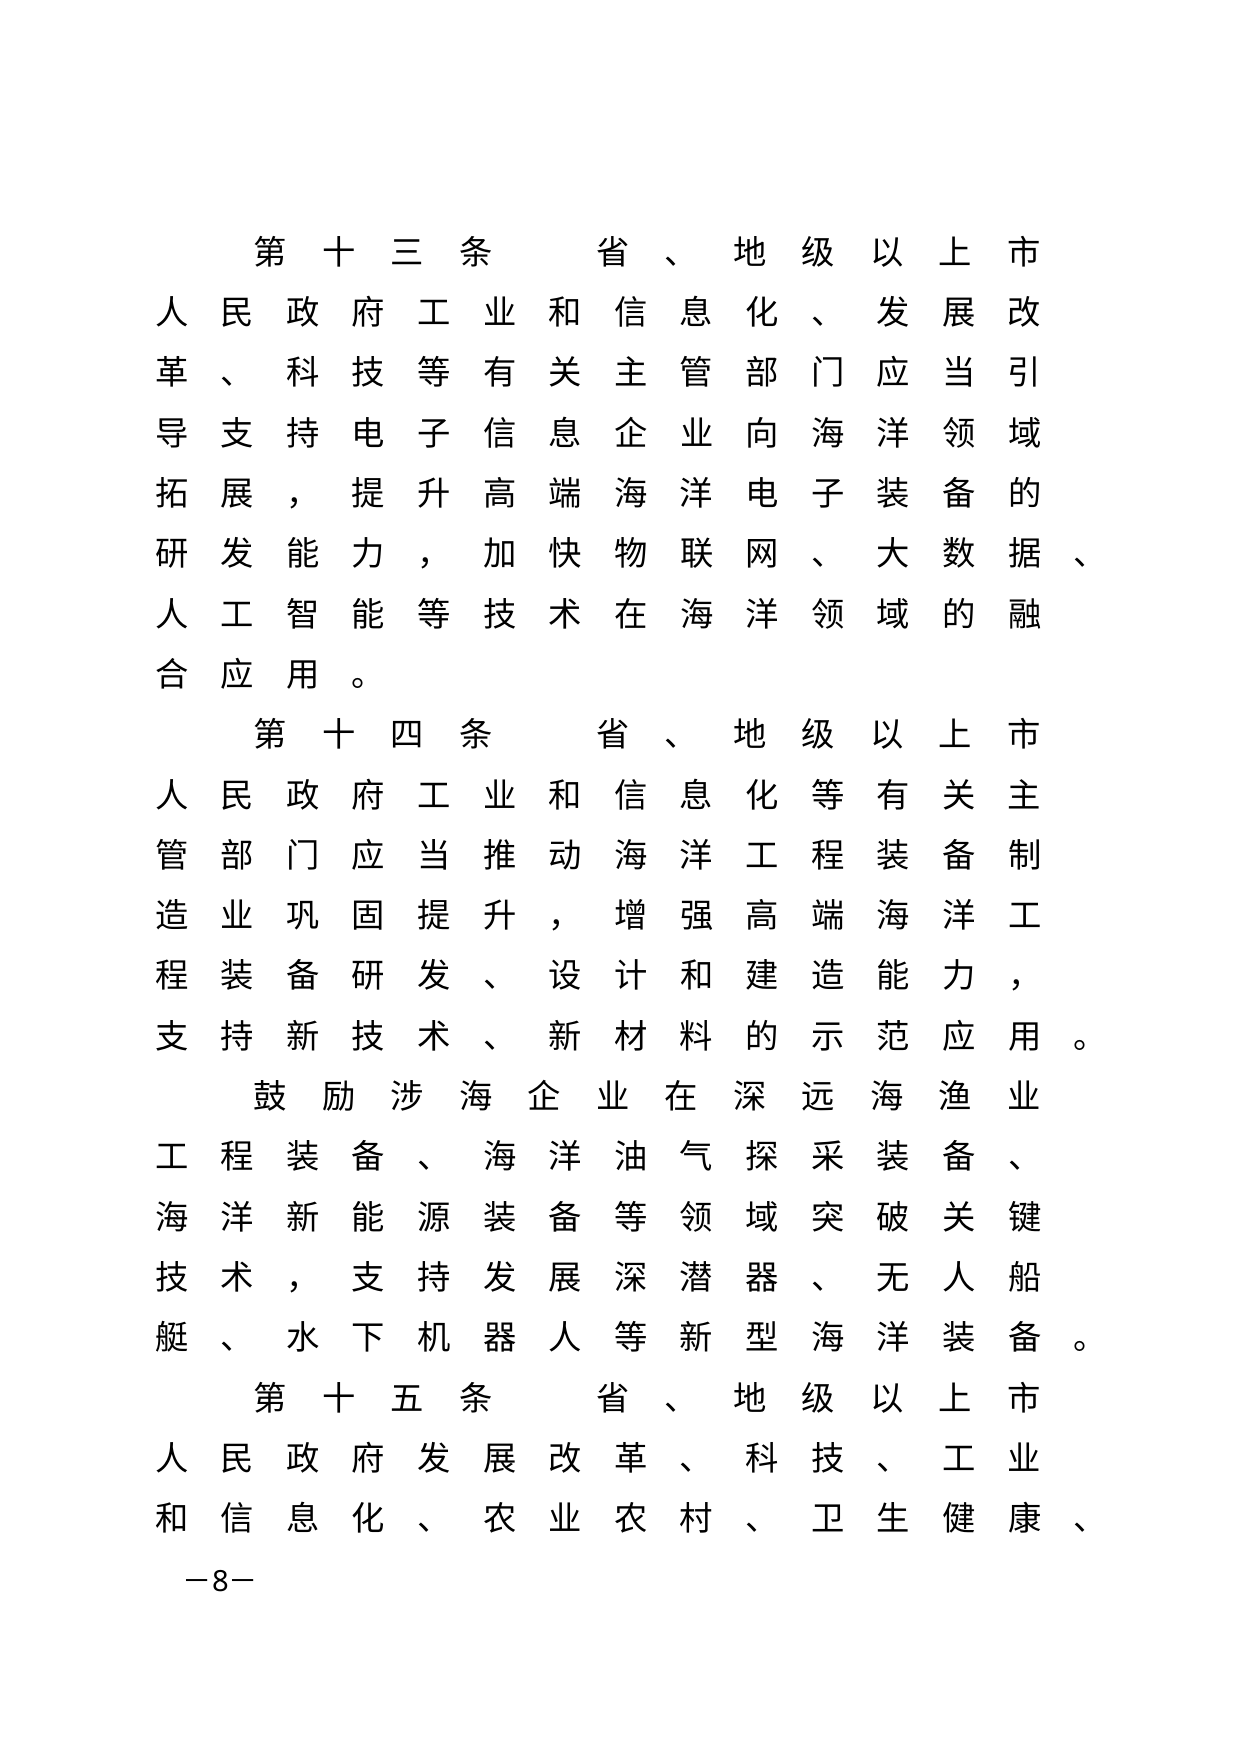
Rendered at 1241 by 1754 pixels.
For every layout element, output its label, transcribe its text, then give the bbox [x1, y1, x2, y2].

text 第十五条 省、地级以上市人民政府发展改革、科技、工业和信息化、农业农村、卫生健康、市场监管等有关主管部门应当推动海洋药物和生物制品业发展，组织开展海洋生物基因、功能性食品、生物活性物质、疫苗和海洋创新药物等关键技术攻关，推进海洋生物技术中试平台和创新孵化平台建设。 [155, 1365, 1073, 1546]
text 第十三条 省、地级以上市人民政府工业和信息化、发展改革、科技等有关主管部门应当引导支持电子信息企业向海洋领域拓展，提升高端海洋电子装备的研发能力，加快物联网、大数据、人工智能等技术在海洋领域的融合应用。 [155, 219, 1073, 702]
text 第十四条 省、地级以上市人民政府工业和信息化等有关主管部门应当推动海洋工程装备制造业巩固提升，增强高端海洋工程装备研发、设计和建造能力，支持新技术、新材料的示范应用。 [155, 702, 1073, 1064]
text 鼓励涉海企业在深远海渔业工程装备、海洋油气探采装备、海洋新能源装备等领域突破关键技术，支持发展深潜器、无人船艇、水下机器人等新型海洋装备。 [155, 1064, 1073, 1365]
